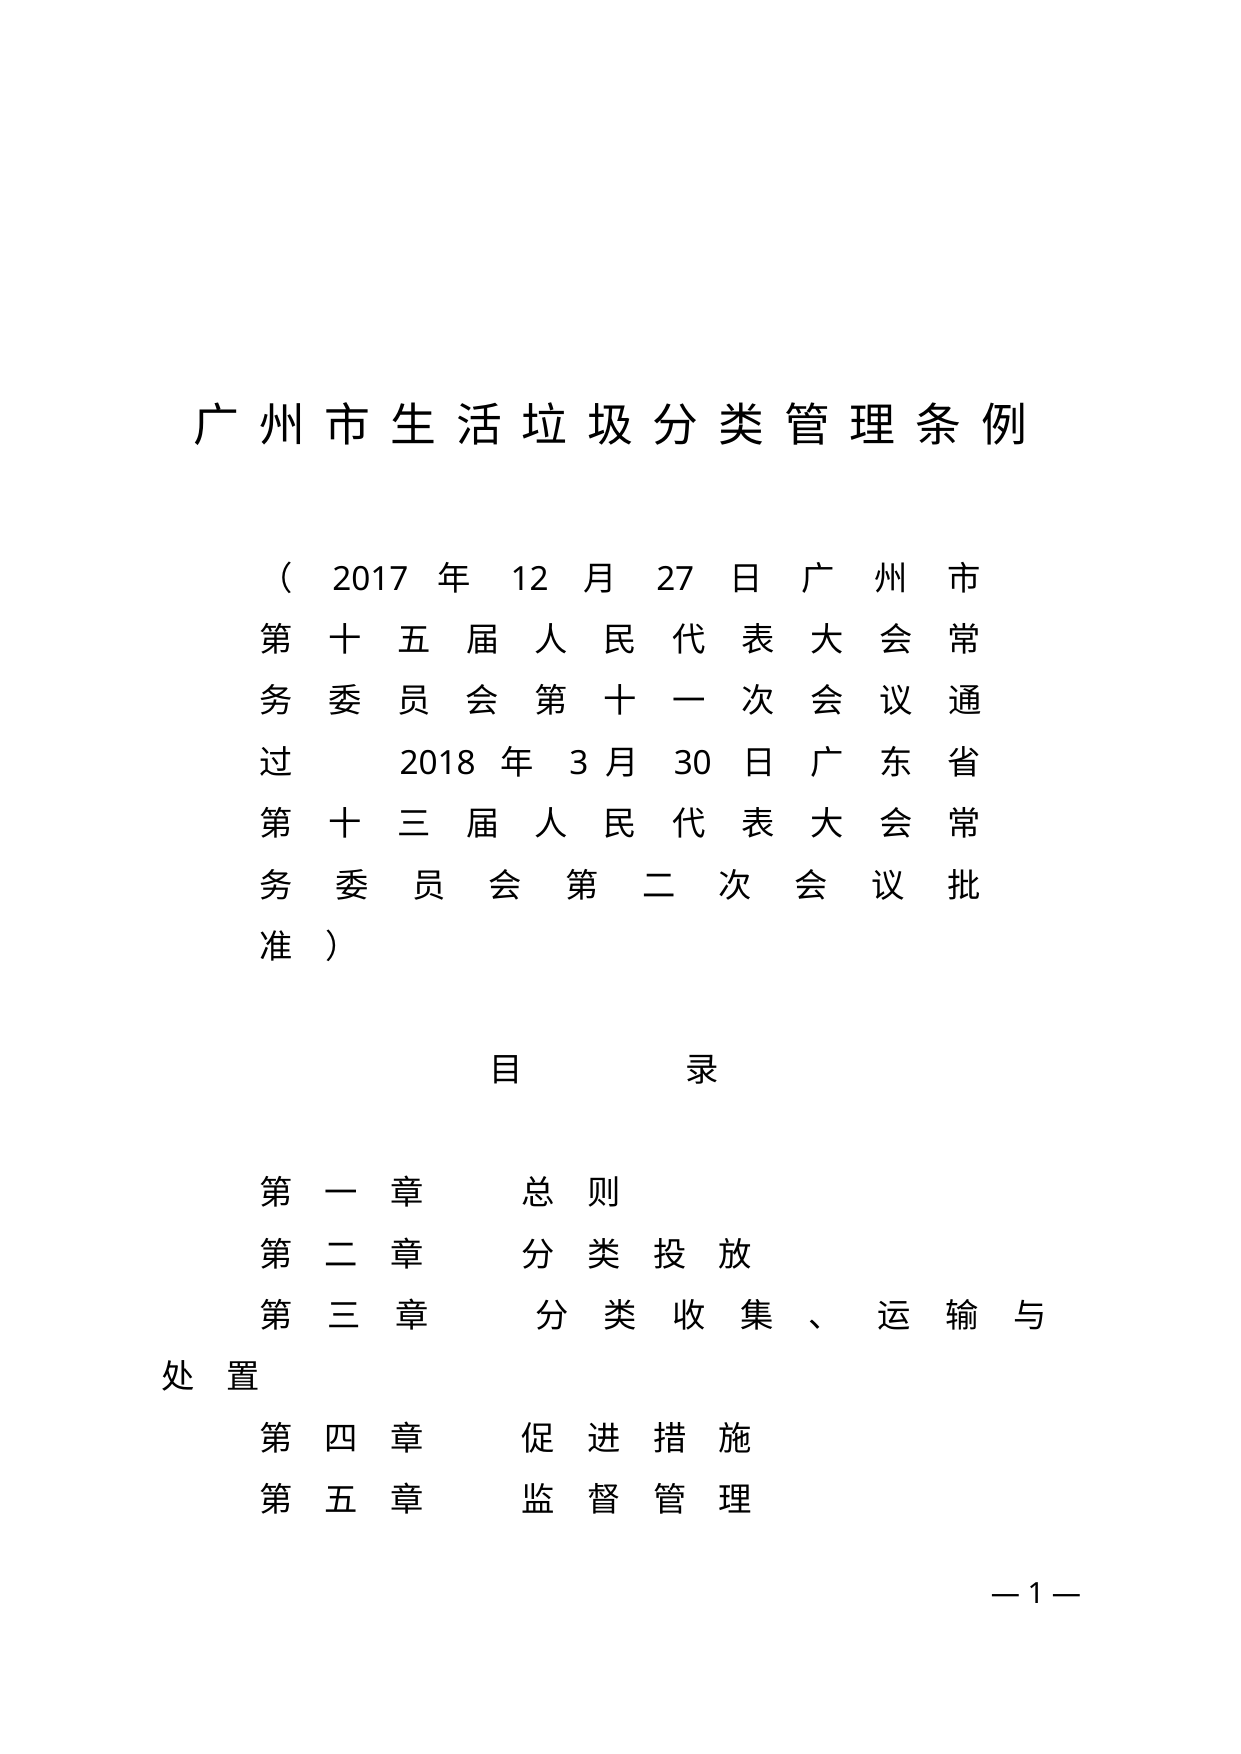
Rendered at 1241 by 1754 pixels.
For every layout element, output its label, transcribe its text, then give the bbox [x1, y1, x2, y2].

text 第二章 分类投放 [161, 1221, 1079, 1282]
text 目 录 [161, 1036, 1079, 1098]
text （2017年12月27日广州市第十五届人民代表大会常务委员会第十一次会议通过 2018年3月30日广东省第十三届人民代表大会常务委员会第二次会议批准） [227, 545, 1014, 975]
text 广州市生活垃圾分类管理条例 [161, 360, 1079, 483]
text 第五章 监督管理 [161, 1467, 1079, 1528]
text 第一章 总则 [161, 1159, 1079, 1221]
text 第三章 分类收集、运输与处置 [161, 1282, 1079, 1405]
text 第四章 促进措施 [161, 1405, 1079, 1467]
